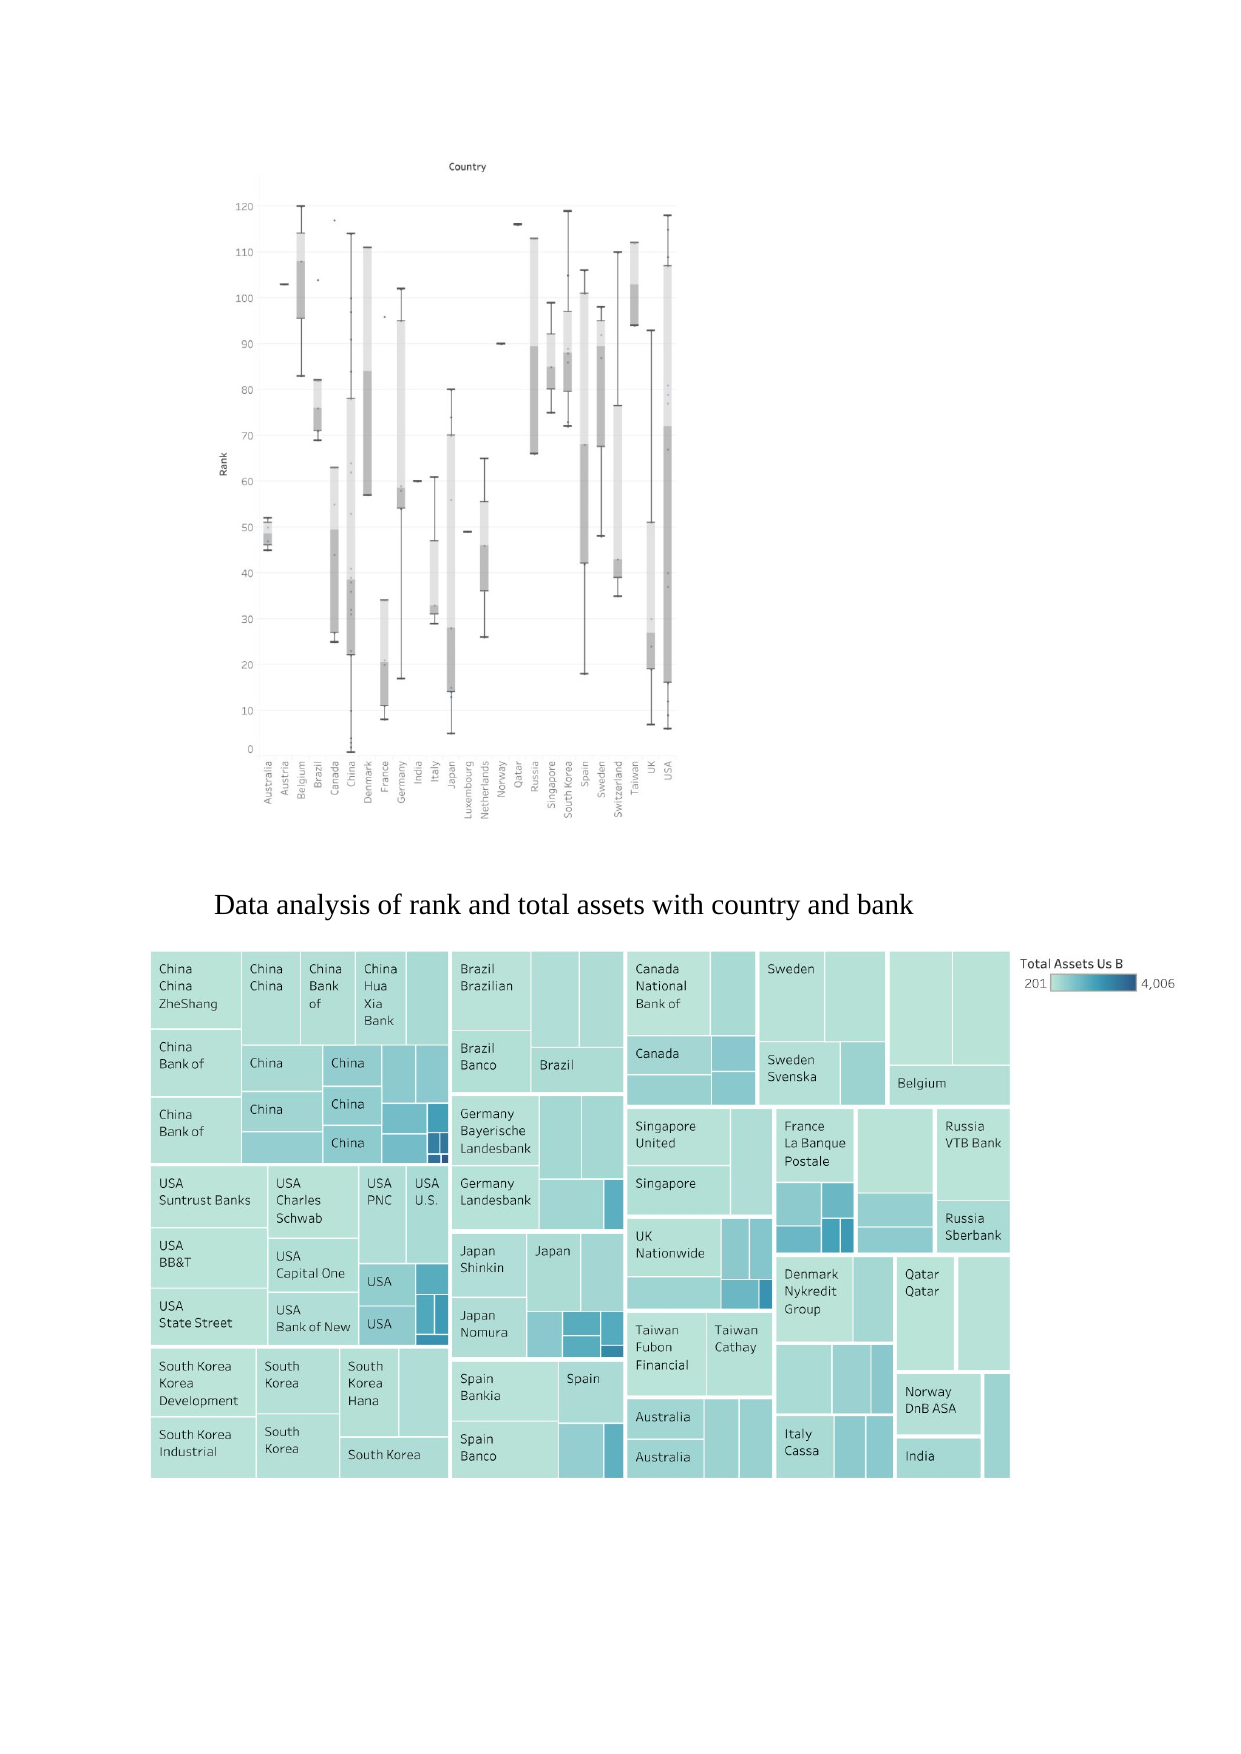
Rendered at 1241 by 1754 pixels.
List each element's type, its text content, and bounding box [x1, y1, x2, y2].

text Data analysis of rank and total assets with country and bank [139, 887, 1101, 920]
picture [138, 150, 1102, 872]
picture [138, 937, 1241, 1526]
